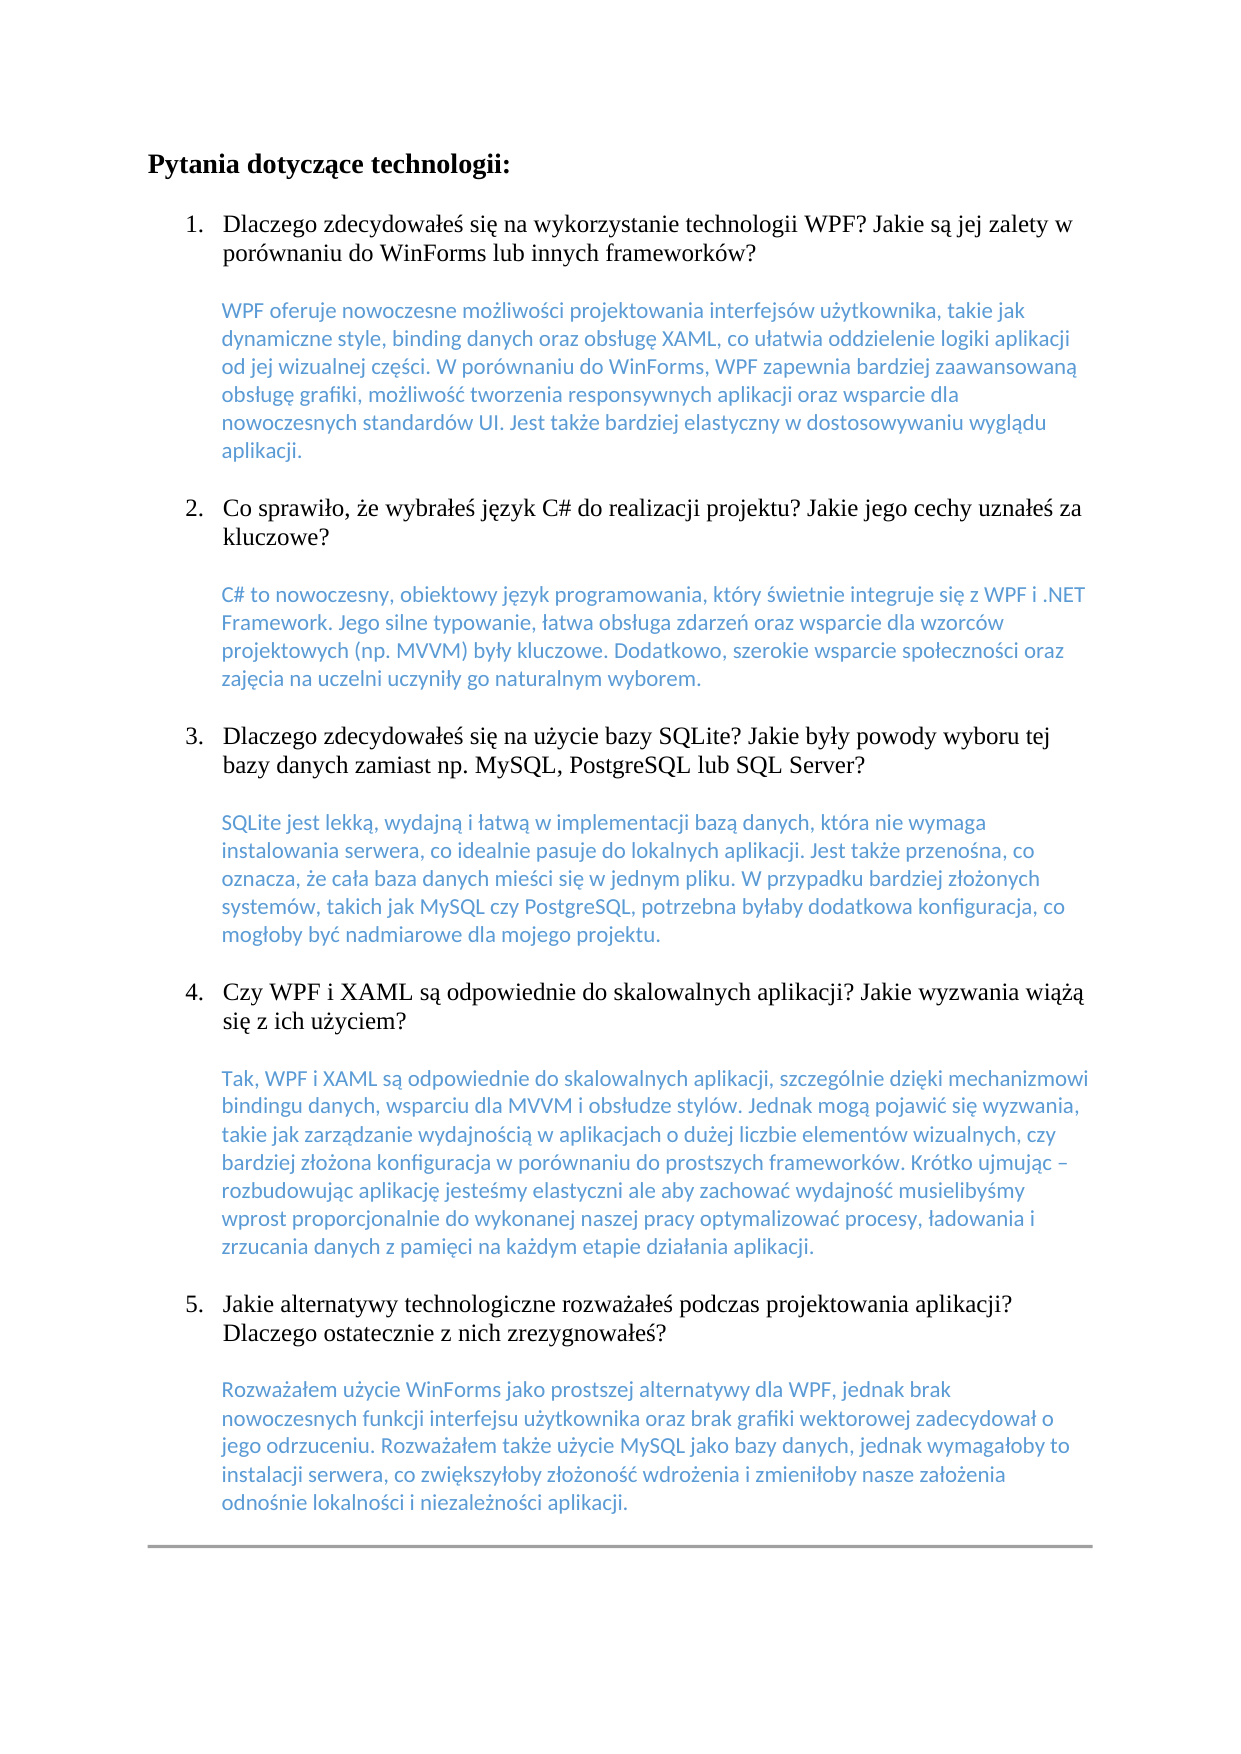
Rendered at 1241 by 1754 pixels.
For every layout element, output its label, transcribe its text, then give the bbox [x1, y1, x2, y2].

list Jakie alternatywy technologiczne rozważałeś podczas projektowania aplikacji? Dlaczego ostatecznie z nich zrezygnowałeś? [185, 1289, 1093, 1346]
text WPF oferuje nowoczesne możliwości projektowania interfejsów użytkownika, takie jak dynamiczne style, binding danych oraz obsługę XAML, co ułatwia oddzielenie logiki aplikacji od jej wizualnej części. W porównaniu do WinForms, WPF zapewnia bardziej zaawansowaną obsługę grafiki, możliwość tworzenia responsywnych aplikacji oraz wsparcie dla nowoczesnych standardów UI. Jest także bardziej elastyczny w dostosowywaniu wyglądu aplikacji. [221, 296, 1093, 464]
text C# to nowoczesny, obiektowy język programowania, który świetnie integruje się z WPF i .NET Framework. Jego silne typowanie, łatwa obsługa zdarzeń oraz wsparcie dla wzorców projektowych (np. MVVM) były kluczowe. Dodatkowo, szerokie wsparcie społeczności oraz zajęcia na uczelni uczyniły go naturalnym wyborem. [221, 580, 1093, 692]
list Dlaczego zdecydowałeś się na użycie bazy SQLite? Jakie były powody wyboru tej bazy danych zamiast np. MySQL, PostgreSQL lub SQL Server? [185, 721, 1093, 778]
text Pytania dotyczące technologii: [148, 148, 1093, 180]
list Czy WPF i XAML są odpowiednie do skalowalnych aplikacji? Jakie wyzwania wiążą się z ich użyciem? [185, 977, 1093, 1034]
text Tak, WPF i XAML są odpowiednie do skalowalnych aplikacji, szczególnie dzięki mechanizmowi bindingu danych, wsparciu dla MVVM i obsłudze stylów. Jednak mogą pojawić się wyzwania, takie jak zarządzanie wydajnością w aplikacjach o dużej liczbie elementów wizualnych, czy bardziej złożona konfiguracja w porównaniu do prostszych frameworków. Krótko ujmując – rozbudowując aplikację jesteśmy elastyczni ale aby zachować wydajność musielibyśmy wprost proporcjonalnie do wykonanej naszej pracy optymalizować procesy, ładowania i zrzucania danych z pamięci na każdym etapie działania aplikacji. [221, 1064, 1093, 1260]
text SQLite jest lekką, wydajną i łatwą w implementacji bazą danych, która nie wymaga instalowania serwera, co idealnie pasuje do lokalnych aplikacji. Jest także przenośna, co oznacza, że cała baza danych mieści się w jednym pliku. W przypadku bardziej złożonych systemów, takich jak MySQL czy PostgreSQL, potrzebna byłaby dodatkowa konfiguracja, co mogłoby być nadmiarowe dla mojego projektu. [221, 808, 1093, 948]
text Rozważałem użycie WinForms jako prostszej alternatywy dla WPF, jednak brak nowoczesnych funkcji interfejsu użytkownika oraz brak grafiki wektorowej zadecydował o jego odrzuceniu. Rozważałem także użycie MySQL jako bazy danych, jednak wymagałoby to instalacji serwera, co zwiększyłoby złożoność wdrożenia i zmieniłoby nasze założenia odnośnie lokalności i niezależności aplikacji. [221, 1376, 1093, 1516]
list Dlaczego zdecydowałeś się na wykorzystanie technologii WPF? Jakie są jej zalety w porównaniu do WinForms lub innych frameworków? [185, 209, 1093, 267]
list Co sprawiło, że wybrałeś język C# do realizacji projektu? Jakie jego cechy uznałeś za kluczowe? [185, 493, 1093, 551]
